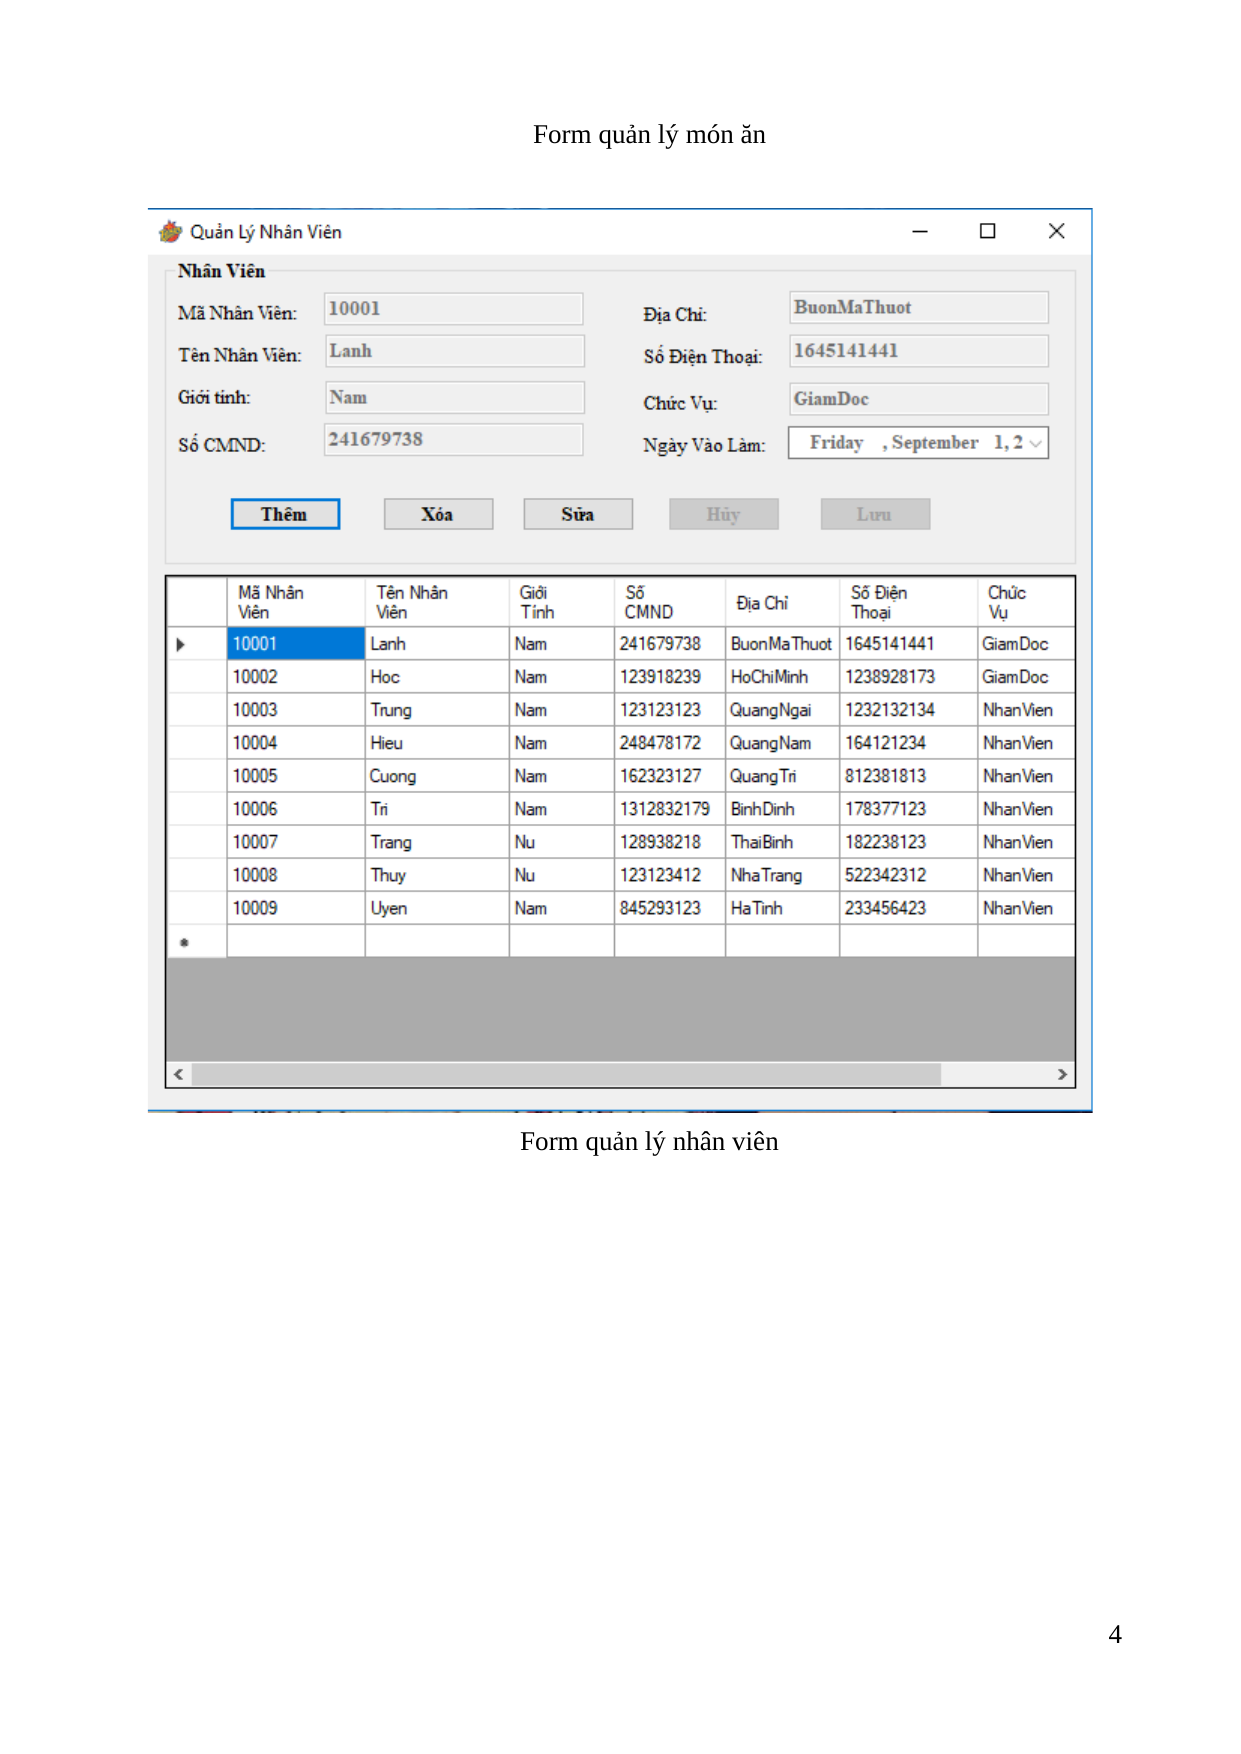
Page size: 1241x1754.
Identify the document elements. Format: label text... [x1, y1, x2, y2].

text Form quản lý món ăn [177, 118, 1122, 150]
picture [147, 208, 1093, 1113]
